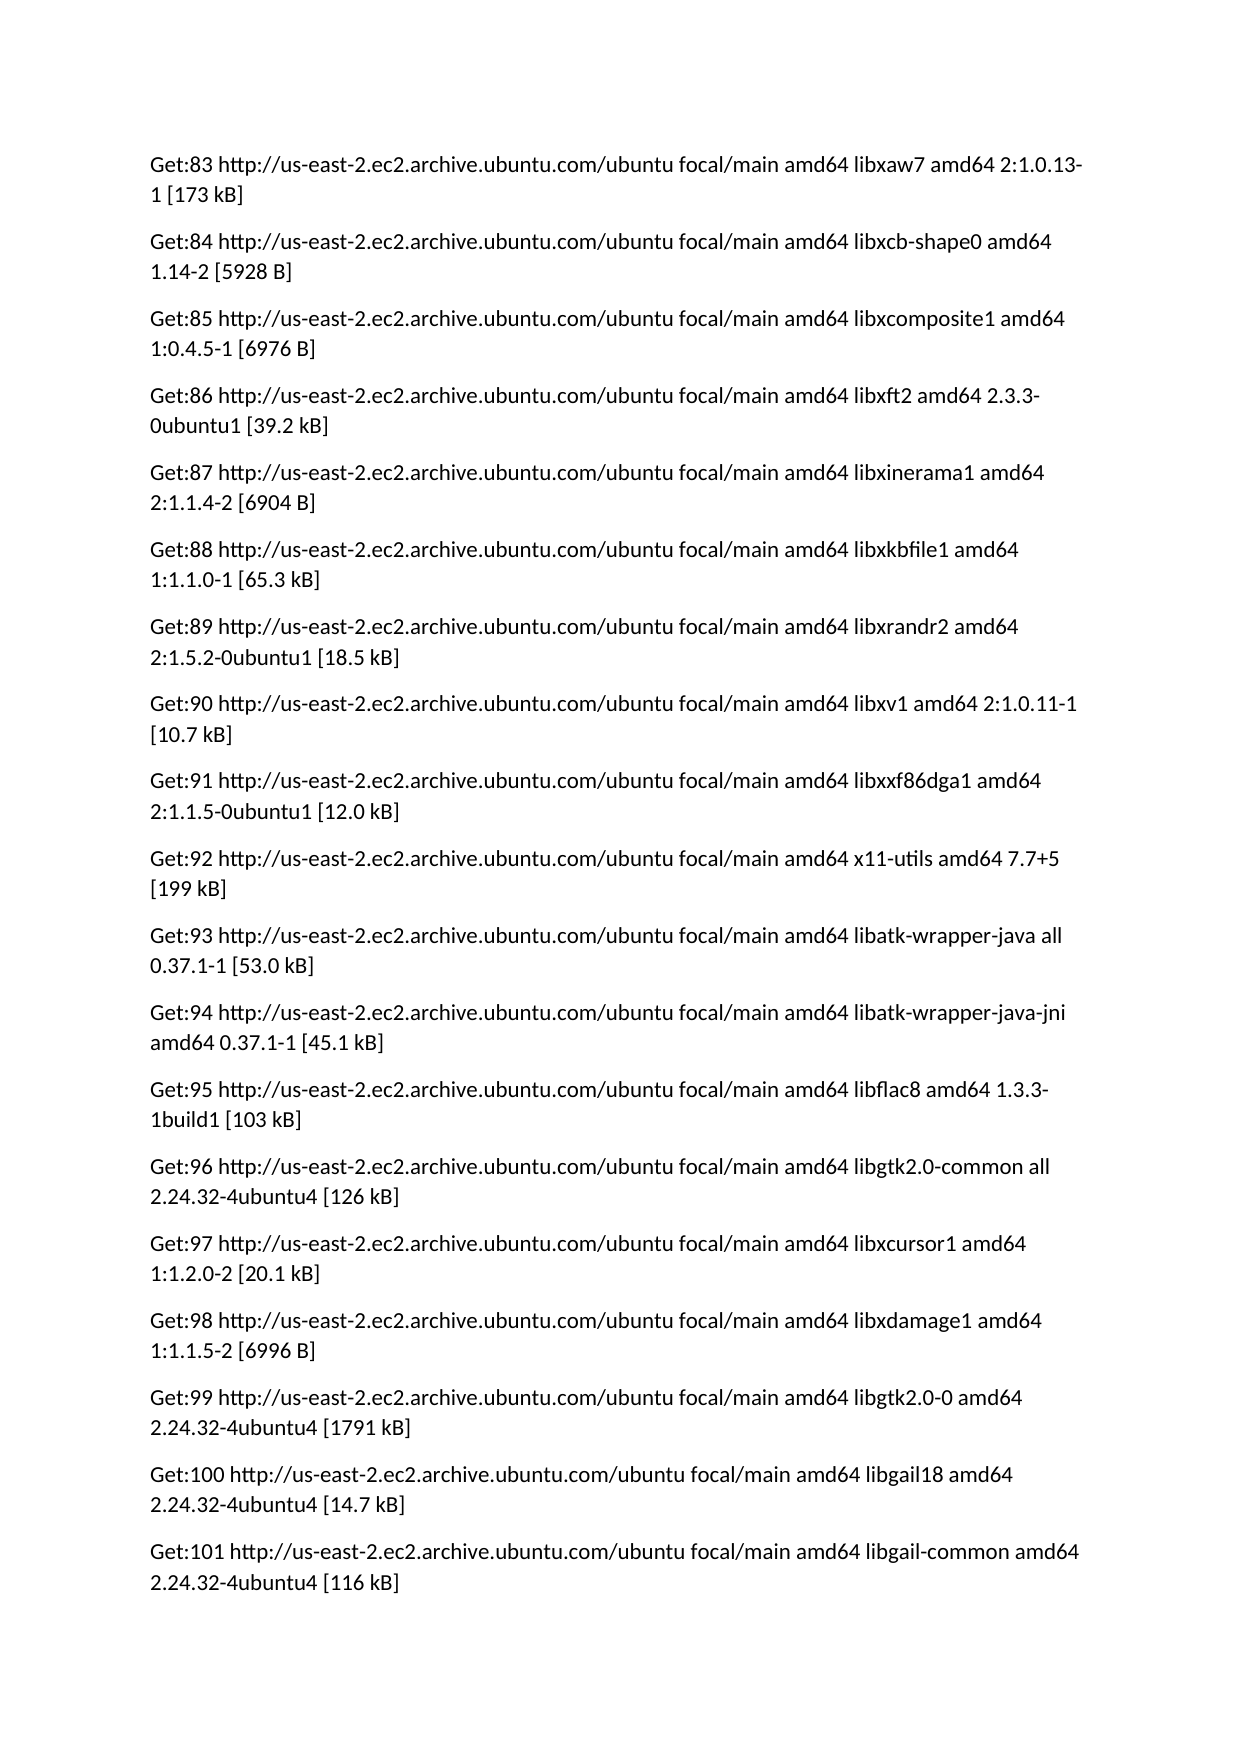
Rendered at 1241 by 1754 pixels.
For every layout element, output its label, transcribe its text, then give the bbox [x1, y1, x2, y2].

text Get:83 http://us-east-2.ec2.archive.ubuntu.com/ubuntu focal/main amd64 libxaw7 amd64 2:1.0.13-1 [173 kB] [150, 150, 1090, 208]
text Get:100 http://us-east-2.ec2.archive.ubuntu.com/ubuntu focal/main amd64 libgail18 amd64 2.24.32-4ubuntu4 [14.7 kB] [150, 1460, 1090, 1519]
text Get:91 http://us-east-2.ec2.archive.ubuntu.com/ubuntu focal/main amd64 libxxf86dga1 amd64 2:1.1.5-0ubuntu1 [12.0 kB] [150, 767, 1090, 825]
text Get:97 http://us-east-2.ec2.archive.ubuntu.com/ubuntu focal/main amd64 libxcursor1 amd64 1:1.2.0-2 [20.1 kB] [150, 1229, 1090, 1287]
text Get:96 http://us-east-2.ec2.archive.ubuntu.com/ubuntu focal/main amd64 libgtk2.0-common all 2.24.32-4ubuntu4 [126 kB] [150, 1152, 1090, 1210]
text Get:94 http://us-east-2.ec2.archive.ubuntu.com/ubuntu focal/main amd64 libatk-wrapper-java-jni amd64 0.37.1-1 [45.1 kB] [150, 998, 1090, 1056]
text Get:98 http://us-east-2.ec2.archive.ubuntu.com/ubuntu focal/main amd64 libxdamage1 amd64 1:1.1.5-2 [6996 B] [150, 1306, 1090, 1364]
text Get:89 http://us-east-2.ec2.archive.ubuntu.com/ubuntu focal/main amd64 libxrandr2 amd64 2:1.5.2-0ubuntu1 [18.5 kB] [150, 612, 1090, 671]
text Get:93 http://us-east-2.ec2.archive.ubuntu.com/ubuntu focal/main amd64 libatk-wrapper-java all 0.37.1-1 [53.0 kB] [150, 921, 1090, 979]
text Get:88 http://us-east-2.ec2.archive.ubuntu.com/ubuntu focal/main amd64 libxkbfile1 amd64 1:1.1.0-1 [65.3 kB] [150, 535, 1090, 594]
text Get:90 http://us-east-2.ec2.archive.ubuntu.com/ubuntu focal/main amd64 libxv1 amd64 2:1.0.11-1 [10.7 kB] [150, 689, 1090, 748]
text Get:86 http://us-east-2.ec2.archive.ubuntu.com/ubuntu focal/main amd64 libxft2 amd64 2.3.3-0ubuntu1 [39.2 kB] [150, 381, 1090, 439]
text Get:87 http://us-east-2.ec2.archive.ubuntu.com/ubuntu focal/main amd64 libxinerama1 amd64 2:1.1.4-2 [6904 B] [150, 458, 1090, 517]
text Get:84 http://us-east-2.ec2.archive.ubuntu.com/ubuntu focal/main amd64 libxcb-shape0 amd64 1.14-2 [5928 B] [150, 227, 1090, 285]
text Get:101 http://us-east-2.ec2.archive.ubuntu.com/ubuntu focal/main amd64 libgail-common amd64 2.24.32-4ubuntu4 [116 kB] [150, 1537, 1090, 1596]
text Get:92 http://us-east-2.ec2.archive.ubuntu.com/ubuntu focal/main amd64 x11-utils amd64 7.7+5 [199 kB] [150, 844, 1090, 902]
text Get:85 http://us-east-2.ec2.archive.ubuntu.com/ubuntu focal/main amd64 libxcomposite1 amd64 1:0.4.5-1 [6976 B] [150, 304, 1090, 362]
text Get:99 http://us-east-2.ec2.archive.ubuntu.com/ubuntu focal/main amd64 libgtk2.0-0 amd64 2.24.32-4ubuntu4 [1791 kB] [150, 1383, 1090, 1442]
text Get:95 http://us-east-2.ec2.archive.ubuntu.com/ubuntu focal/main amd64 libflac8 amd64 1.3.3-1build1 [103 kB] [150, 1075, 1090, 1133]
